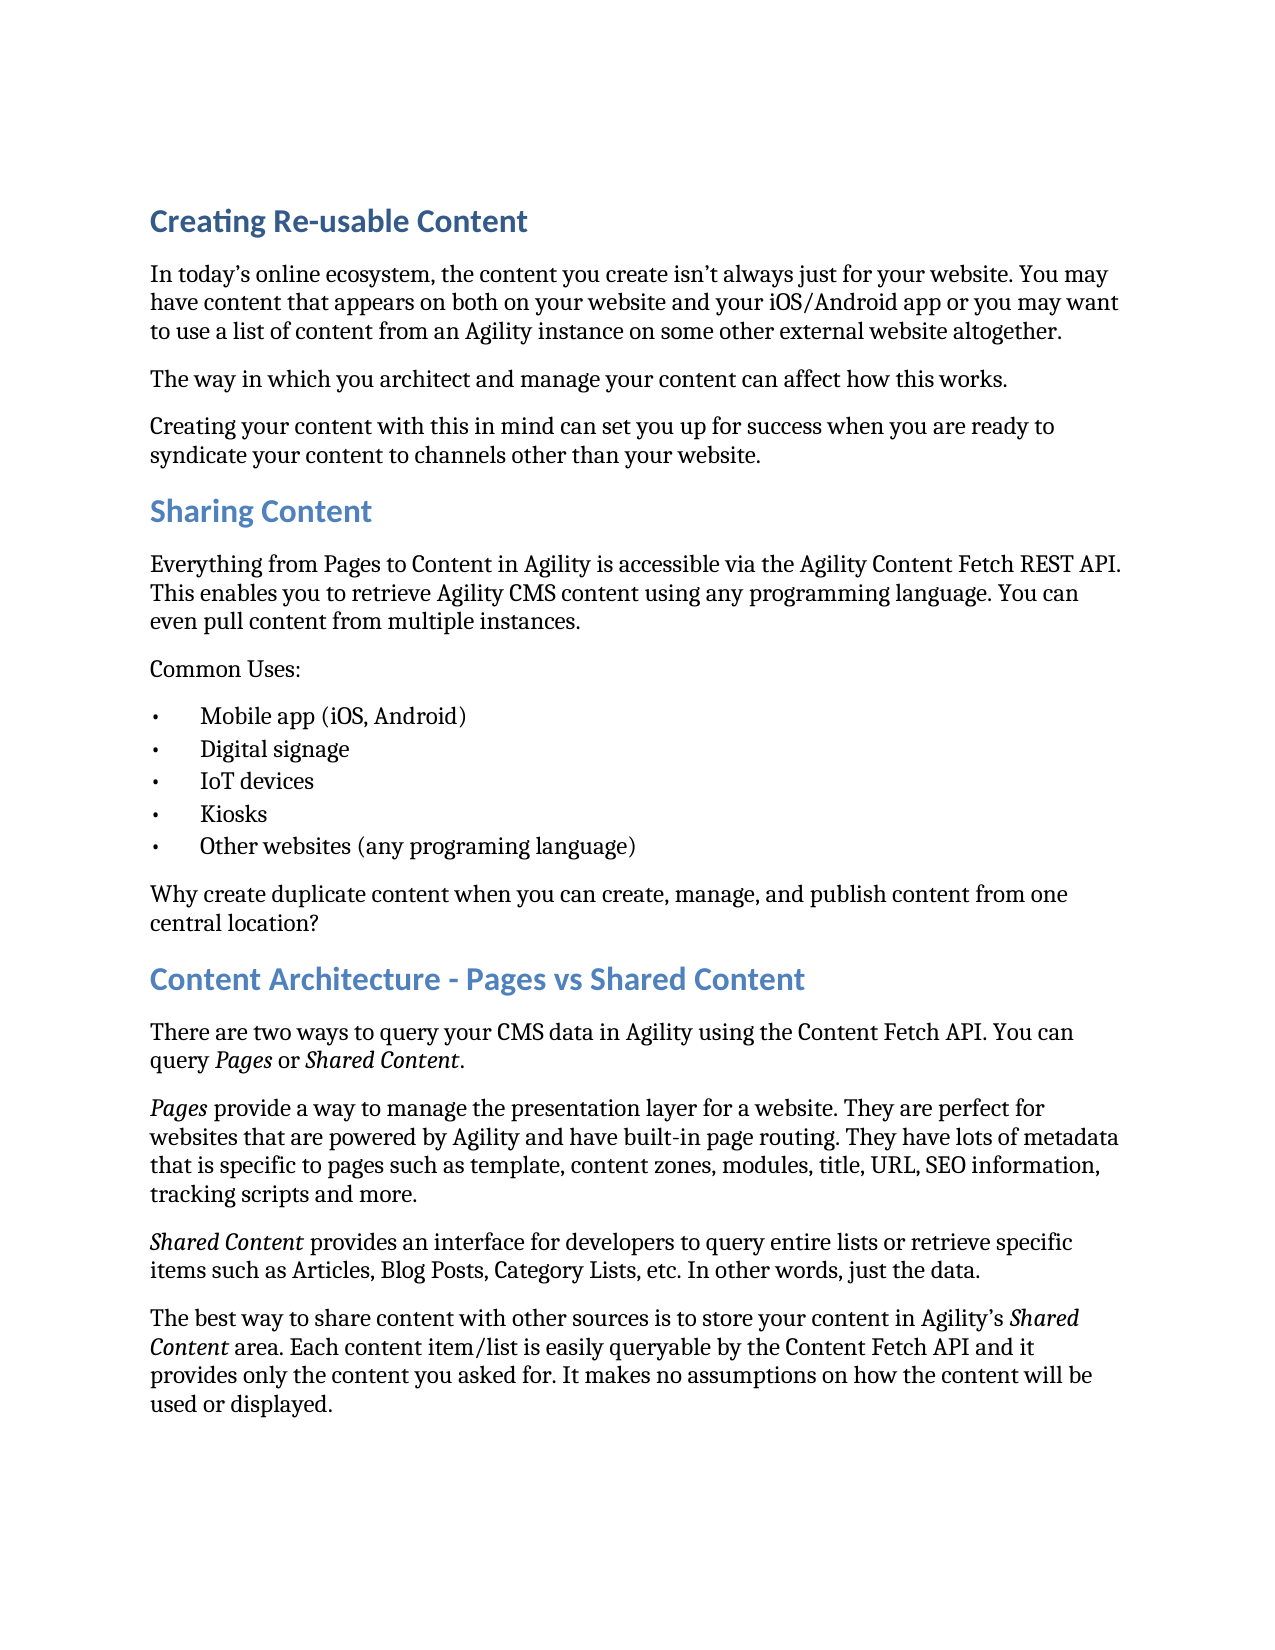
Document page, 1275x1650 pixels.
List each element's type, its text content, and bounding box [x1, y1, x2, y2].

text Creating your content with this in mind can set you up for success when you are ready to syndicate your content to channels other than your website. [150, 412, 1125, 469]
subtitle Sharing Content [150, 490, 1125, 531]
text The best way to share content with other sources is to store your content in Agility’s Shared Content area. Each content item/list is easily queryable by the Content Fetch API and it provides only the content you asked for. It makes no assumptions on how the content will be used or displayed. [150, 1304, 1125, 1419]
text Common Uses: [150, 655, 1125, 683]
text In today’s online ecosystem, the content you create isn’t always just for your website. You may have content that appears on both on your website and your iOS/Android app or you may want to use a list of content from an Agility instance on some other external website altogether. [150, 259, 1125, 346]
text The way in which you architect and manage your content can affect how this works. [150, 364, 1125, 393]
text Why create duplicate content when you can create, manage, and publish content from one central location? [150, 880, 1125, 937]
list IoT devices [150, 767, 1125, 796]
list Digital signage [150, 735, 1125, 763]
subtitle Creating Re-usable Content [150, 200, 1125, 241]
text Everything from Pages to Content in Agility is accessible via the Agility Content Fetch REST API. This enables you to retrieve Agility CMS content using any programming language. You can even pull content from multiple instances. [150, 550, 1125, 636]
list Kiosks [150, 800, 1125, 828]
text Shared Content provides an interface for developers to query entire lists or retrieve specific items such as Articles, Blog Posts, Category Lists, etc. In other words, just the data. [150, 1228, 1125, 1285]
text Pages provide a way to manage the presentation layer for a website. They are perfect for websites that are powered by Agility and have built-in page routing. They have lots of metadata that is specific to pages such as template, content zones, modules, title, URL, SEO information, tracking scripts and more. [150, 1094, 1125, 1209]
subtitle Content Architecture - Pages vs Shared Content [150, 958, 1125, 999]
text There are two ways to query your CMS data in Agility using the Content Fetch API. You can query Pages or Shared Content. [150, 1018, 1125, 1075]
list Other websites (any programing language) [150, 832, 1125, 861]
list Mobile app (iOS, Android) [150, 702, 1125, 731]
